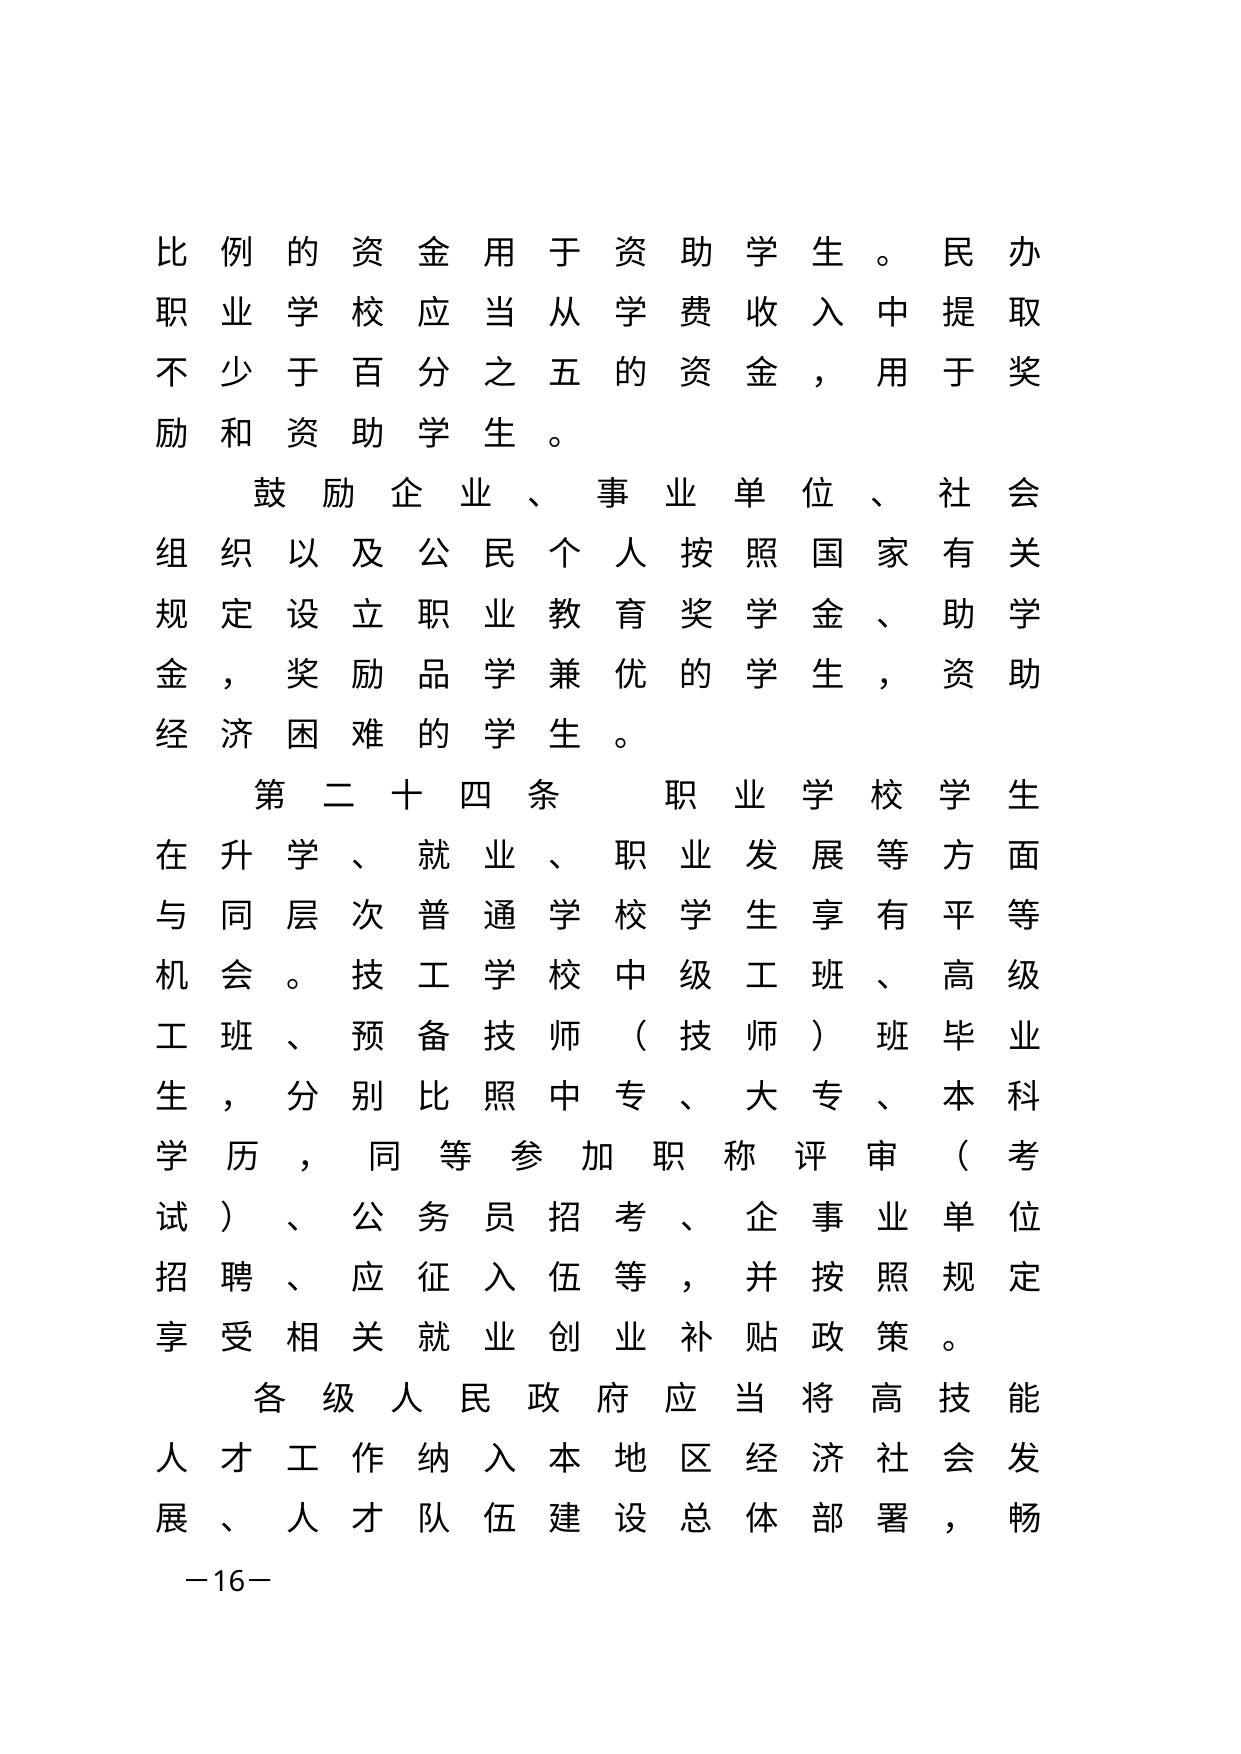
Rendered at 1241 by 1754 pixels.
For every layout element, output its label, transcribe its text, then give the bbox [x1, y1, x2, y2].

text 第二十四条 职业学校学生在升学、就业、职业发展等方面与同层次普通学校学生享有平等机会。技工学校中级工班、高级工班、预备技师（技师）班毕业生，分别比照中专、大专、本科学历，同等参加职称评审（考试）、公务员招考、企事业单位招聘、应征入伍等，并按照规定享受相关就业创业补贴政策。 [155, 762, 1073, 1365]
text 鼓励企业、事业单位、社会组织以及公民个人按照国家有关规定设立职业教育奖学金、助学金，奖励品学兼优的学生，资助经济困难的学生。 [155, 461, 1073, 762]
text 各级人民政府应当将高技能人才工作纳入本地区经济社会发展、人才队伍建设总体部署，畅通技术技能人才职业发展通道，加大技术技能人才薪酬激励力度。高技能人才在升学、学习进修、落户、就业、职称评审、职务（职称）晋升等方面享受相应层级专业技术人员同等待遇。 [155, 1365, 1073, 1546]
text 公办高等职业学校应当从事业收入中足额提取百分之五的经费用于资助学生，公办中等职业学校应当从事业收入中提取一定比例的资金用于资助学生。民办职业学校应当从学费收入中提取不少于百分之五的资金，用于奖励和资助学生。 [155, 219, 1073, 461]
